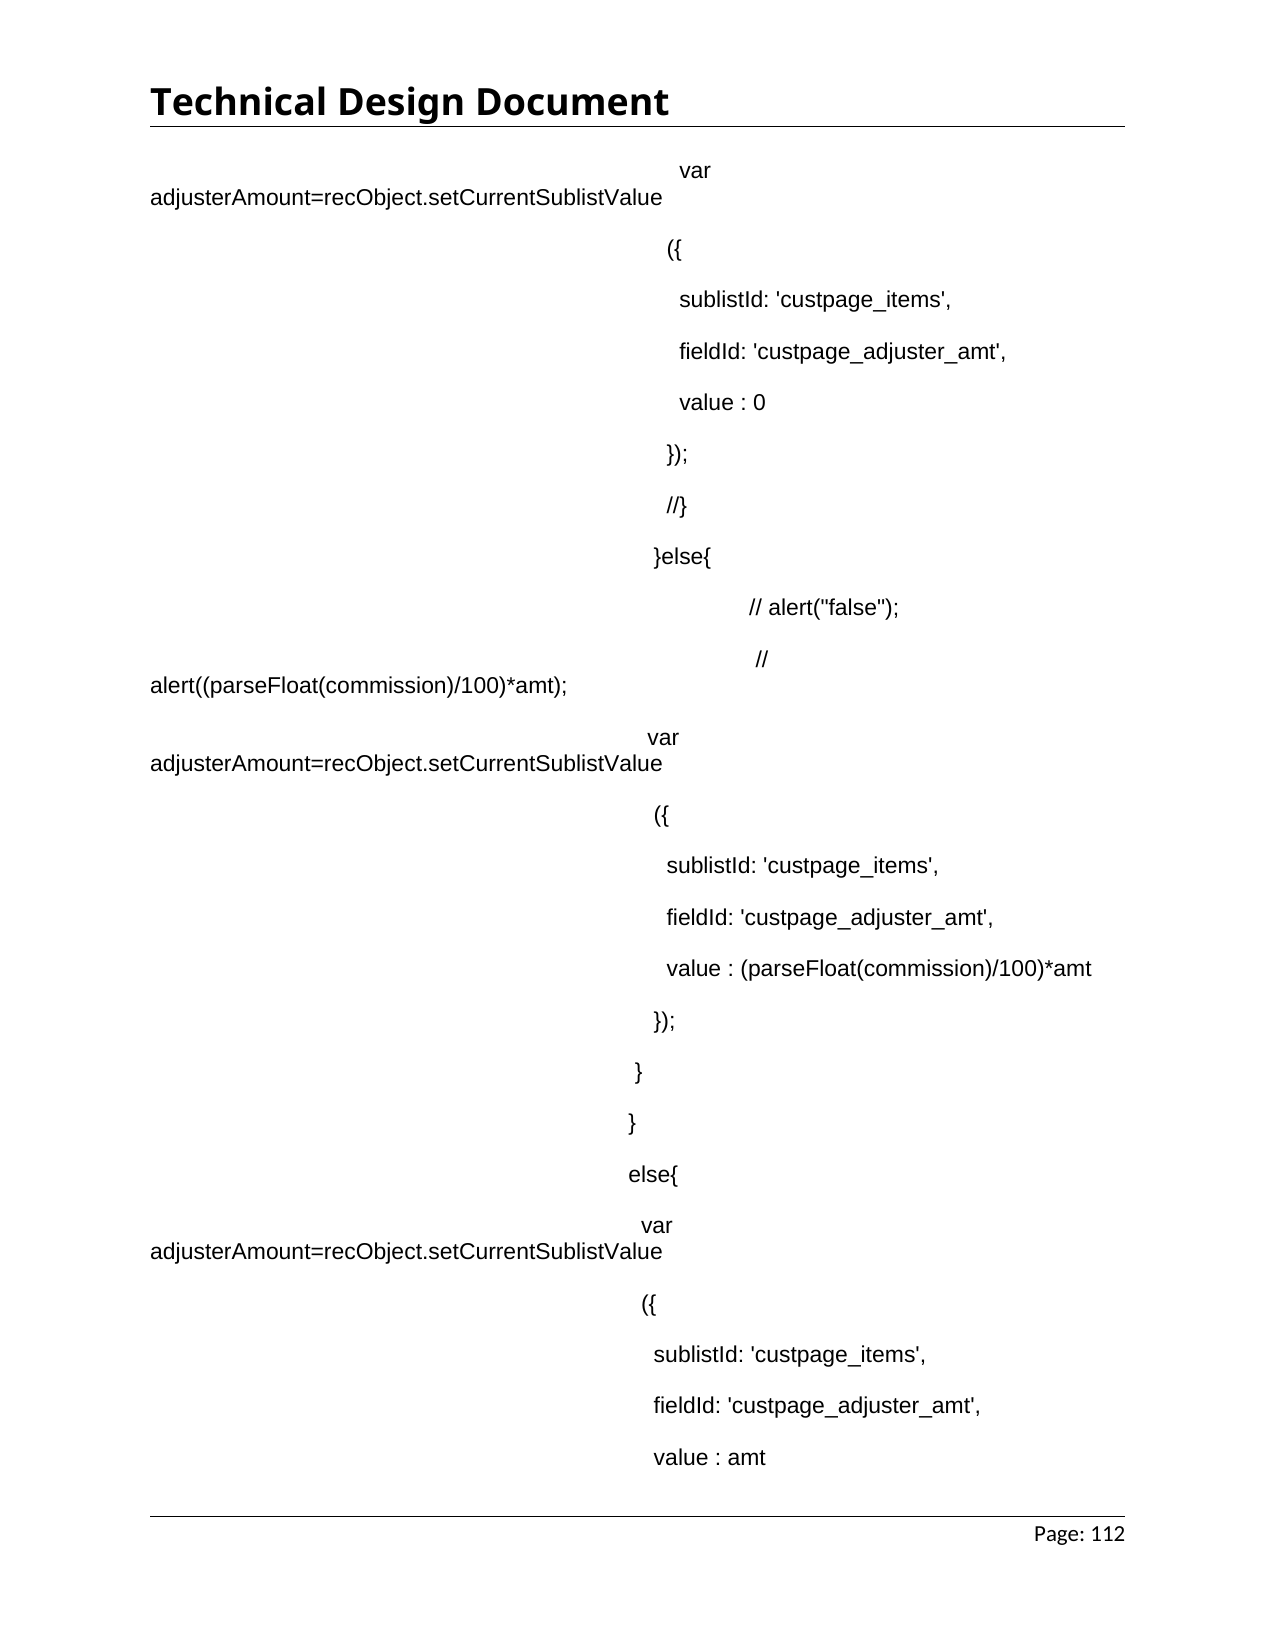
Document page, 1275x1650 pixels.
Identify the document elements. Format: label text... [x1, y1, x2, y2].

text ({ [150, 235, 1125, 261]
text }); [150, 1007, 1125, 1033]
text ({ [150, 801, 1125, 827]
text }); [150, 440, 1125, 467]
text value : (parseFloat(commission)/100)*amt [150, 955, 1125, 982]
text sublistId: 'custpage_items', [150, 286, 1125, 313]
text } [150, 1109, 1125, 1136]
text fieldId: 'custpage_adjuster_amt', [150, 338, 1125, 364]
text value : 0 [150, 389, 1125, 415]
text fieldId: 'custpage_adjuster_amt', [150, 904, 1125, 930]
text value : amt [150, 1444, 1125, 1470]
text else{ [150, 1161, 1125, 1187]
text // alert("false"); [150, 594, 1125, 621]
text ({ [150, 1290, 1125, 1316]
text }else{ [150, 543, 1125, 569]
text var adjusterAmount=recObject.setCurrentSublistValue [150, 157, 1125, 210]
text //} [150, 492, 1125, 518]
text var adjusterAmount=recObject.setCurrentSublistValue [150, 1212, 1125, 1265]
text var adjusterAmount=recObject.setCurrentSublistValue [150, 723, 1125, 776]
text fieldId: 'custpage_adjuster_amt', [150, 1392, 1125, 1419]
text sublistId: 'custpage_items', [150, 1341, 1125, 1367]
text sublistId: 'custpage_items', [150, 852, 1125, 879]
text } [150, 1058, 1125, 1084]
text // alert((parseFloat(commission)/100)*amt); [150, 646, 1125, 698]
